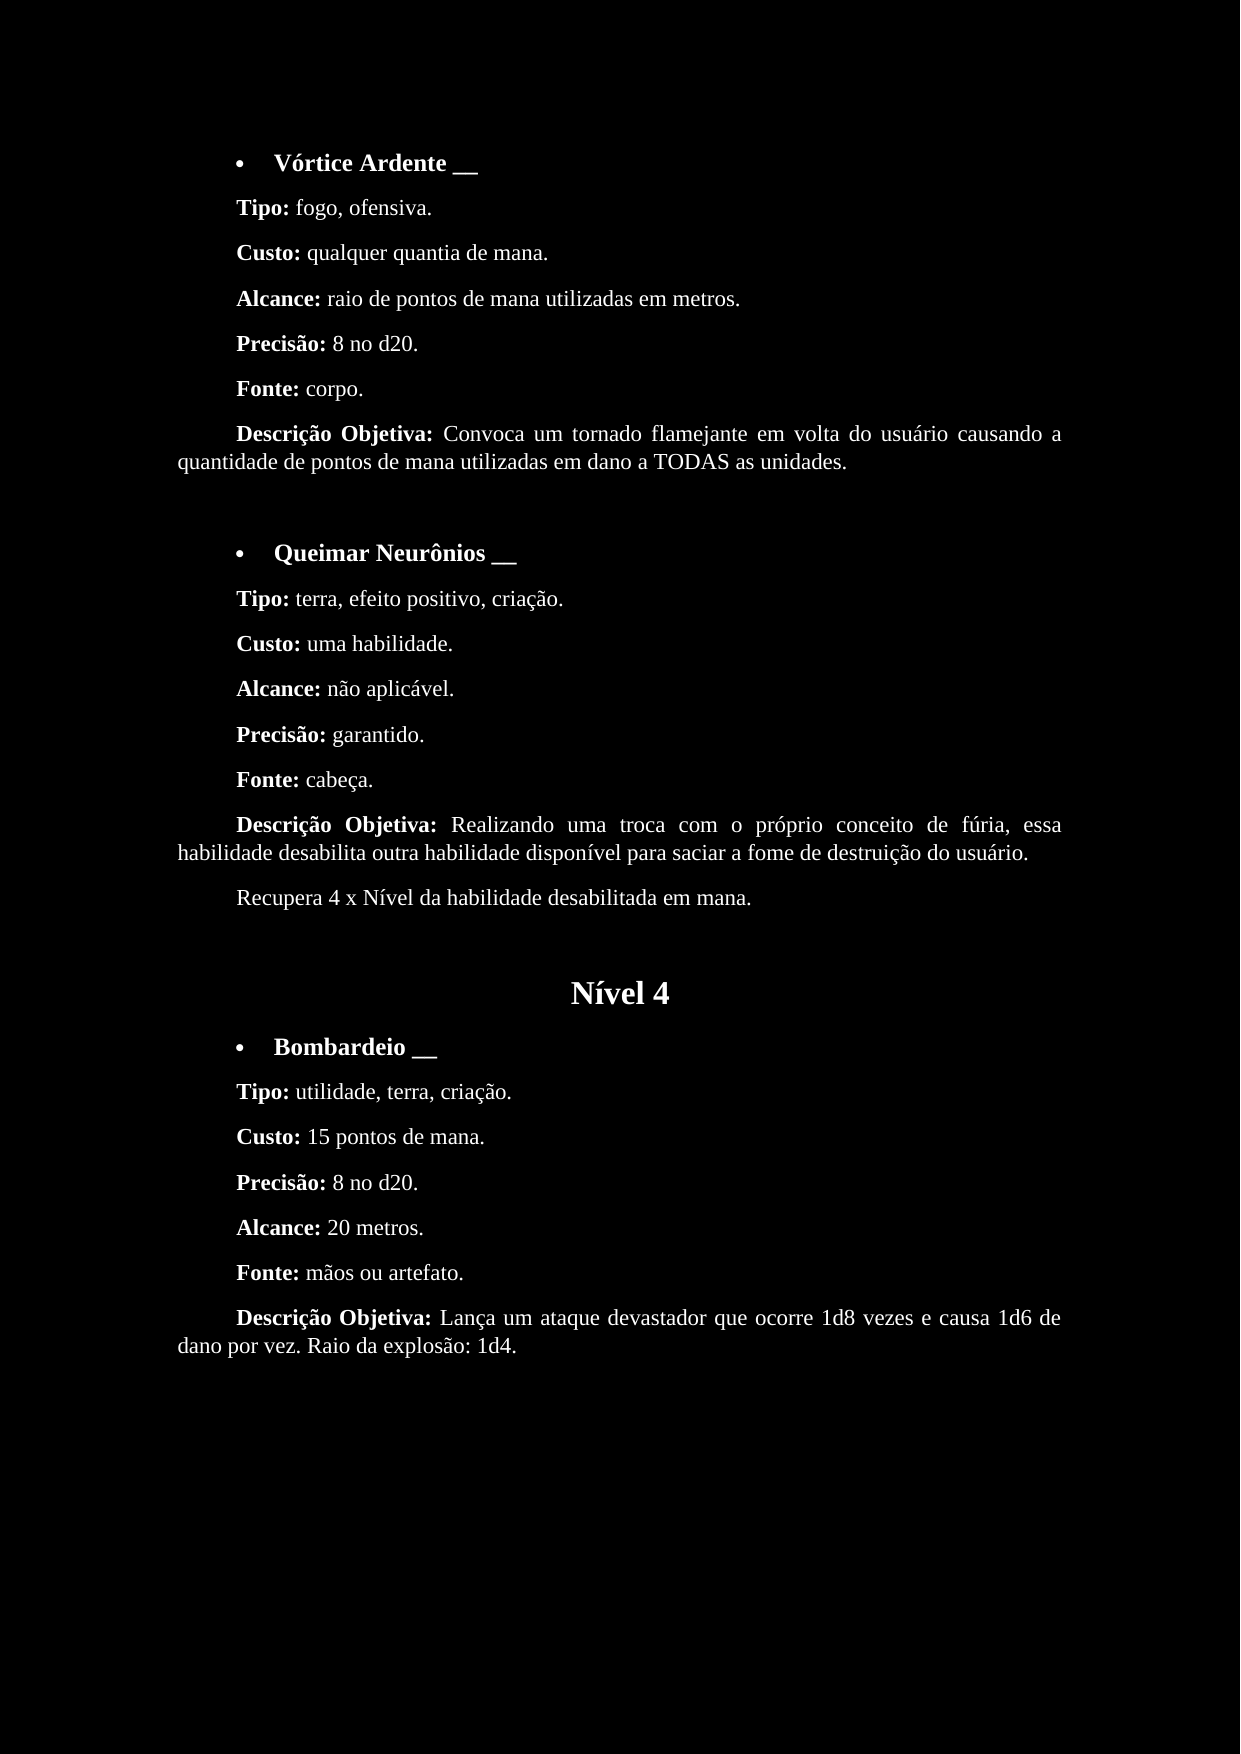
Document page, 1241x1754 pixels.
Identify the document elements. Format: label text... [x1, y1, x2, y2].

text Fonte: cabeça. [177, 766, 1063, 792]
text Descrição Objetiva: Convoca um tornado flamejante em volta do usuário causando a quantidade de pontos de mana utilizadas em dano a TODAS as unidades. [177, 420, 1063, 475]
list Queimar Neurônios __ [236, 538, 1063, 567]
text Descrição Objetiva: Lança um ataque devastador que ocorre 1d8 vezes e causa 1d6 de dano por vez. Raio da explosão: 1d4. [177, 1304, 1063, 1359]
text Precisão: garantido. [177, 721, 1063, 747]
text Fonte: mãos ou artefato. [177, 1259, 1063, 1285]
text Precisão: 8 no d20. [177, 330, 1063, 356]
text Alcance: 20 metros. [177, 1214, 1063, 1240]
text Descrição Objetiva: Realizando uma troca com o próprio conceito de fúria, essa habilidade desabilita outra habilidade disponível para saciar a fome de destruição do usuário. [177, 811, 1063, 866]
list Bombardeio __ [236, 1032, 1063, 1060]
text Alcance: raio de pontos de mana utilizadas em metros. [177, 284, 1063, 311]
text Tipo: terra, efeito positivo, criação. [177, 585, 1063, 612]
text Nível 4 [177, 973, 1063, 1012]
text Fonte: corpo. [177, 375, 1063, 401]
text Custo: qualquer quantia de mana. [177, 239, 1063, 266]
text Custo: 15 pontos de mana. [177, 1123, 1063, 1150]
text Alcance: não aplicável. [177, 676, 1063, 702]
text Precisão: 8 no d20. [177, 1168, 1063, 1195]
text Custo: uma habilidade. [177, 630, 1063, 657]
text Recupera 4 x Nível da habilidade desabilitada em mana. [177, 884, 1063, 911]
text Tipo: utilidade, terra, criação. [177, 1078, 1063, 1105]
text Tipo: fogo, ofensiva. [177, 194, 1063, 221]
list Vórtice Ardente __ [236, 148, 1063, 176]
